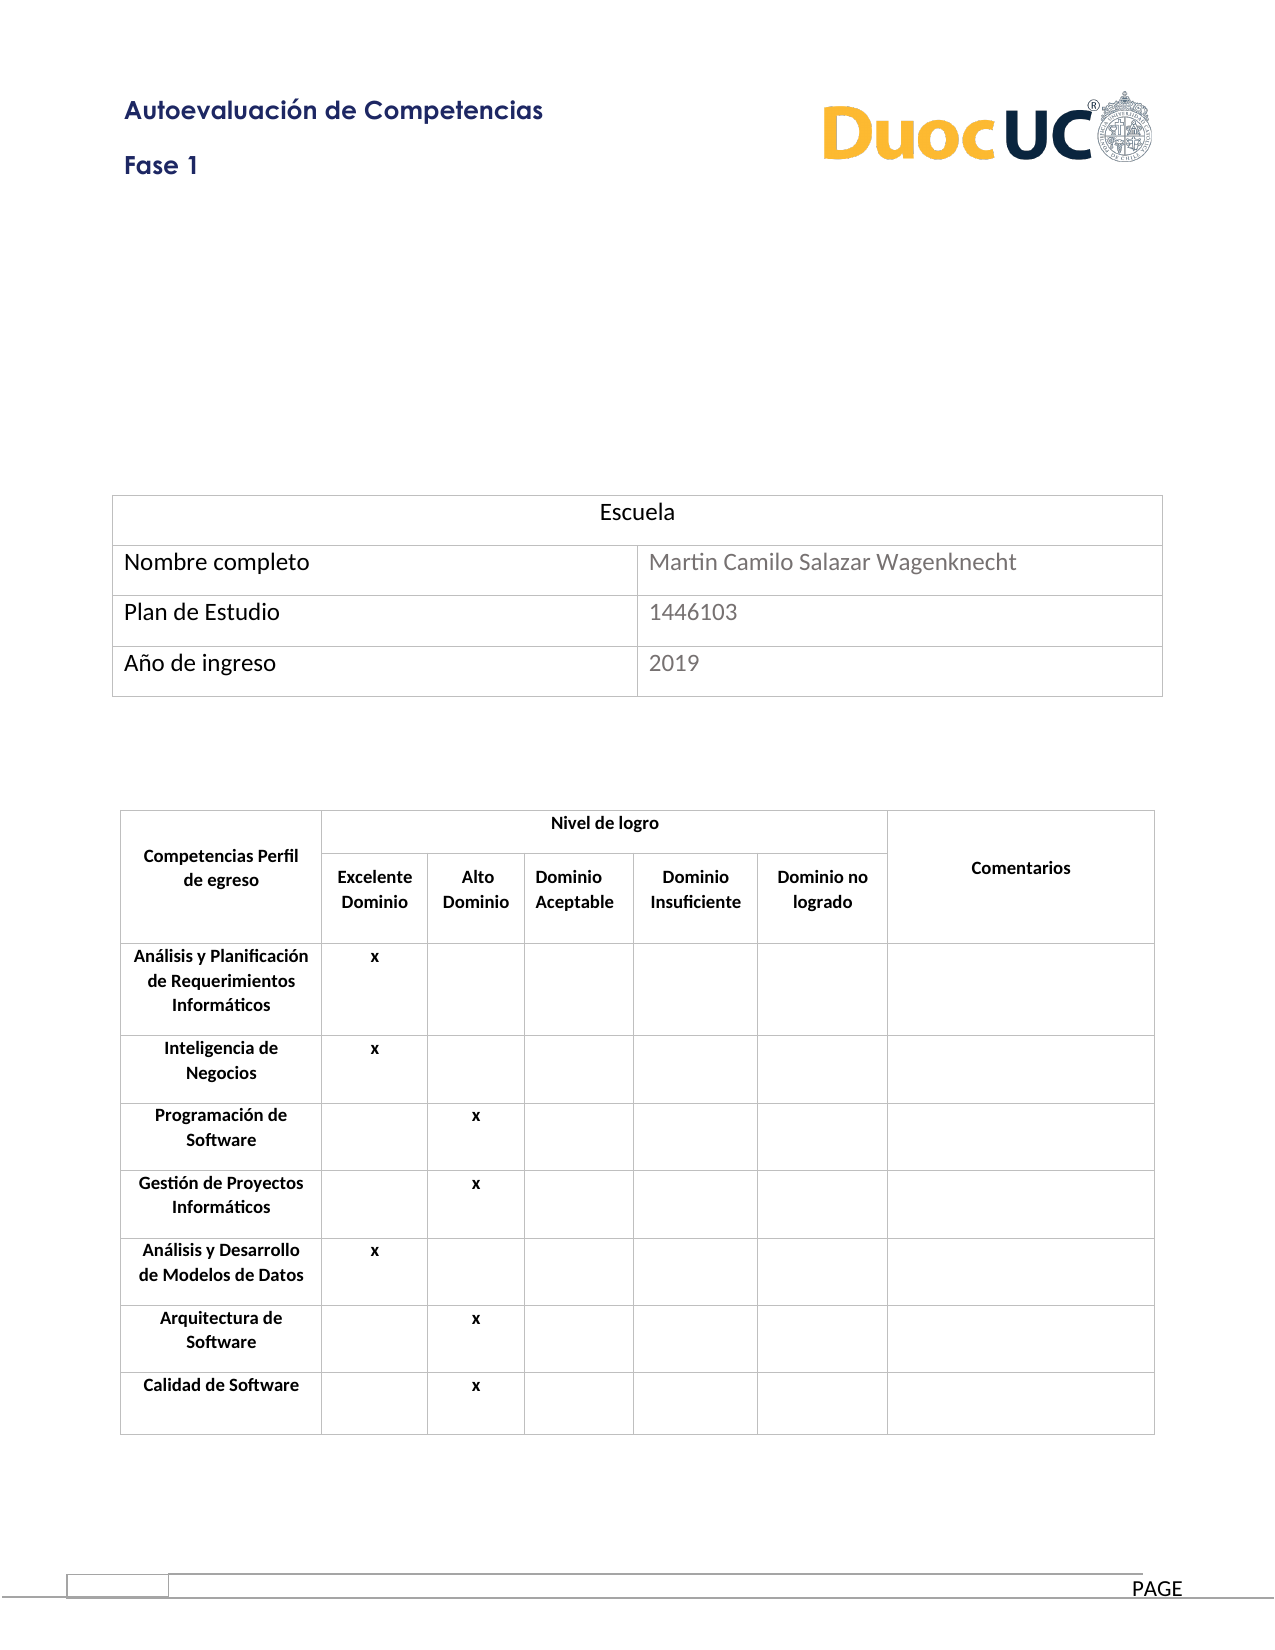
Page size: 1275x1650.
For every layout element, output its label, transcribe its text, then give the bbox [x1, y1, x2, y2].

table_cell [634, 1036, 757, 1103]
table_cell [634, 1104, 757, 1170]
table_cell [525, 1373, 633, 1434]
table_cell [322, 1373, 427, 1434]
table_cell [758, 944, 887, 1035]
table_cell x [428, 1306, 524, 1372]
table_cell [634, 1171, 757, 1237]
table_cell Programación de Software [121, 1104, 321, 1170]
table_cell Dominio Aceptable [525, 854, 633, 943]
table_cell [322, 1171, 427, 1237]
table_cell [758, 1171, 887, 1237]
table_cell [758, 1239, 887, 1305]
table_cell [525, 1171, 633, 1237]
table_cell Gestión de Proyectos Informáticos [121, 1171, 321, 1237]
table_cell [634, 944, 757, 1035]
table_cell [888, 1306, 1154, 1372]
table_header Comentarios [888, 811, 1154, 943]
table_cell [525, 1104, 633, 1170]
table_cell Dominio Insuficiente [634, 854, 757, 943]
table_cell Calidad de Software [121, 1373, 321, 1434]
table_cell x [428, 1171, 524, 1237]
table_cell [758, 1373, 887, 1434]
table_cell x [322, 1036, 427, 1103]
table_cell [525, 1239, 633, 1305]
table_cell [525, 1036, 633, 1103]
table_cell x [322, 944, 427, 1035]
table_header Competencias Perfil de egreso [121, 811, 321, 943]
table_cell [758, 1306, 887, 1372]
table_cell [888, 1239, 1154, 1305]
table_cell x [428, 1104, 524, 1170]
table_cell Análisis y Planificación de Requerimientos Informáticos [121, 944, 321, 1035]
table_cell [888, 1171, 1154, 1237]
table_cell [525, 1306, 633, 1372]
table_cell [428, 1036, 524, 1103]
table_cell Alto Dominio [428, 854, 524, 943]
table_cell Inteligencia de Negocios [121, 1036, 321, 1103]
table_cell Excelente Dominio [322, 854, 427, 943]
table_cell Nombre completo [113, 546, 637, 595]
table_cell Año de ingreso [113, 647, 637, 696]
table_cell [888, 1036, 1154, 1103]
table_cell x [322, 1239, 427, 1305]
table_cell [322, 1104, 427, 1170]
table_cell [888, 944, 1154, 1035]
table_cell x [428, 1373, 524, 1434]
table_cell [758, 1104, 887, 1170]
table_cell Plan de Estudio [113, 596, 637, 646]
table_cell 1446103 [638, 596, 1162, 646]
table_cell Análisis y Desarrollo de Modelos de Datos [121, 1239, 321, 1305]
table_cell [428, 1239, 524, 1305]
table_cell [525, 944, 633, 1035]
table_cell [322, 1306, 427, 1372]
table_cell Dominio no logrado [758, 854, 887, 943]
table_cell [758, 1036, 887, 1103]
table_cell [634, 1239, 757, 1305]
table_header Nivel de logro [322, 811, 887, 852]
table_cell Martin Camilo Salazar Wagenknecht [638, 546, 1162, 595]
table_cell 2019 [638, 647, 1162, 696]
table_header Escuela [113, 496, 1162, 545]
table_cell [428, 944, 524, 1035]
table_cell Arquitectura de Software [121, 1306, 321, 1372]
picture [824, 91, 1152, 162]
table_cell [634, 1373, 757, 1434]
table_cell [888, 1373, 1154, 1434]
table_cell [634, 1306, 757, 1372]
table_cell [888, 1104, 1154, 1170]
